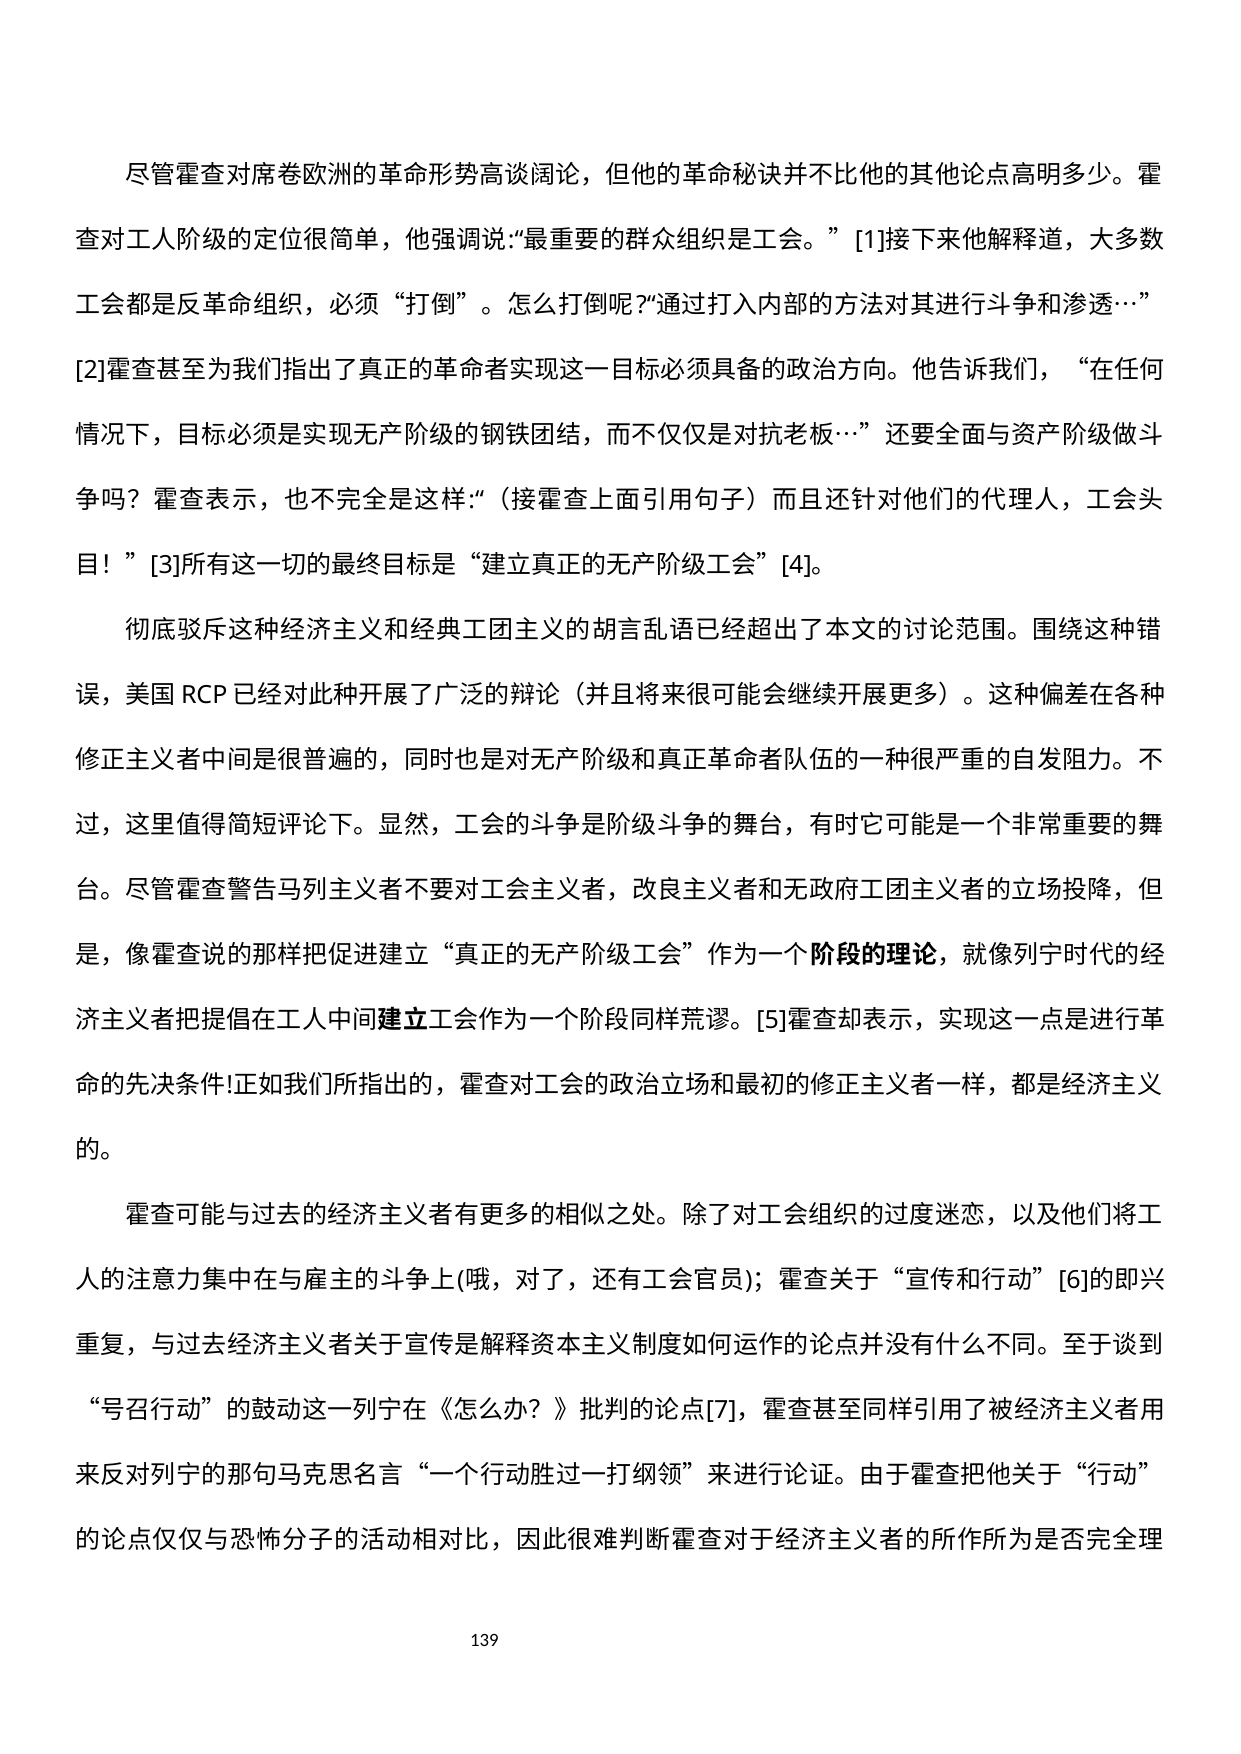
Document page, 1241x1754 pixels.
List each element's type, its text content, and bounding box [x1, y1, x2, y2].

text 彻底驳斥这种经济主义和经典工团主义的胡言乱语已经超出了本文的讨论范围。围绕这种错误，美国RCP已经对此种开展了广泛的辩论（并且将来很可能会继续开展更多）。这种偏差在各种修正主义者中间是很普遍的，同时也是对无产阶级和真正革命者队伍的一种很严重的自发阻力。不过，这里值得简短评论下。显然，工会的斗争是阶级斗争的舞台，有时它可能是一个非常重要的舞台。尽管霍查警告马列主义者不要对工会主义者，改良主义者和无政府工团主义者的立场投降，但是，像霍查说的那样把促进建立“真正的无产阶级工会”作为一个阶段的理论，就像列宁时代的经济主义者把提倡在工人中间建立工会作为一个阶段同样荒谬。[5]霍查却表示，实现这一点是进行革命的先决条件!正如我们所指出的，霍查对工会的政治立场和最初的修正主义者一样，都是经济主义的。 [75, 595, 1165, 1180]
text 尽管霍查对席卷欧洲的革命形势高谈阔论，但他的革命秘诀并不比他的其他论点高明多少。霍查对工人阶级的定位很简单，他强调说:“最重要的群众组织是工会。”[1]接下来他解释道，大多数工会都是反革命组织，必须“打倒”。怎么打倒呢?“通过打入内部的方法对其进行斗争和渗透…”[2]霍查甚至为我们指出了真正的革命者实现这一目标必须具备的政治方向。他告诉我们，“在任何情况下，目标必须是实现无产阶级的钢铁团结，而不仅仅是对抗老板…”还要全面与资产阶级做斗争吗？霍查表示，也不完全是这样:“（接霍查上面引用句子）而且还针对他们的代理人，工会头目！”[3]所有这一切的最终目标是“建立真正的无产阶级工会”[4]。 [75, 140, 1165, 595]
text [75, 1180, 1165, 1570]
